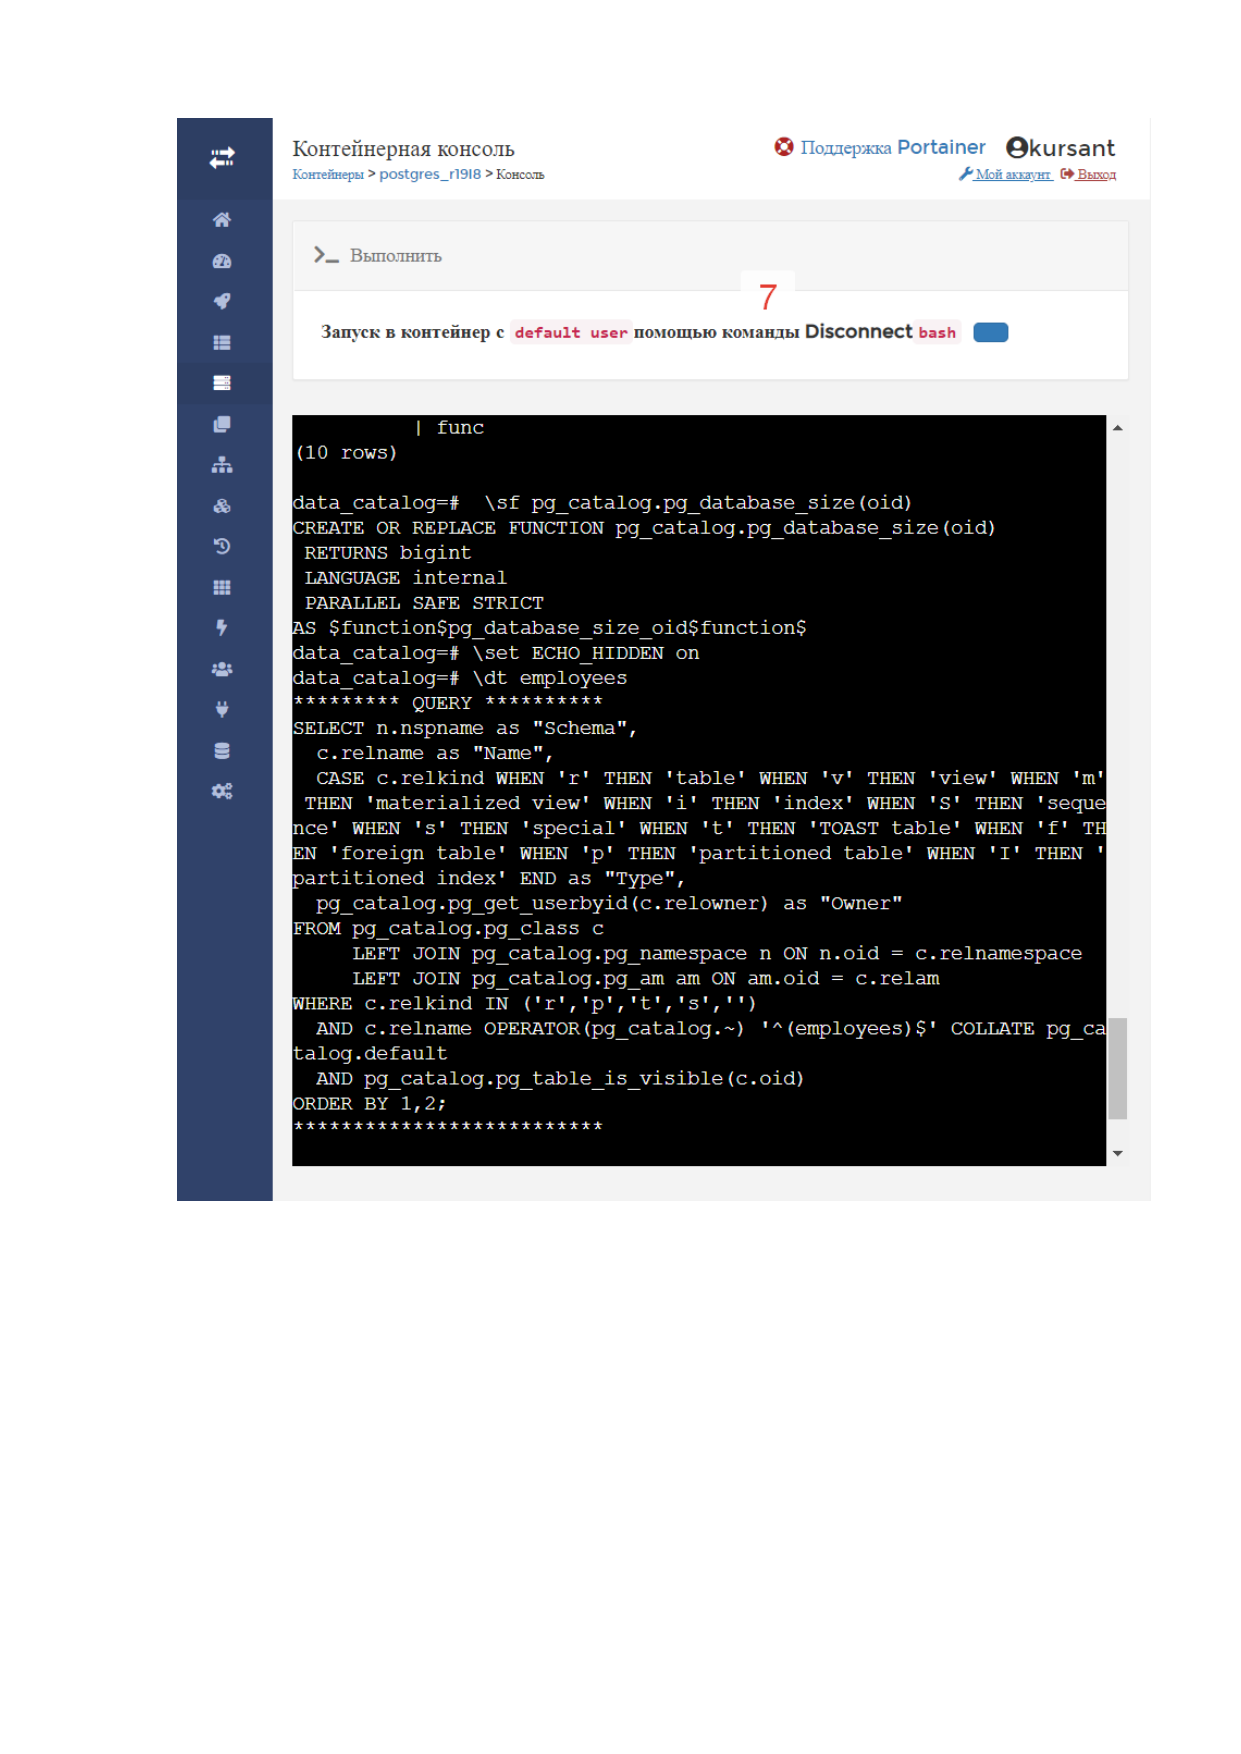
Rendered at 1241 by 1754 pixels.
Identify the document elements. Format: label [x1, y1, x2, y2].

picture [177, 118, 1151, 1201]
